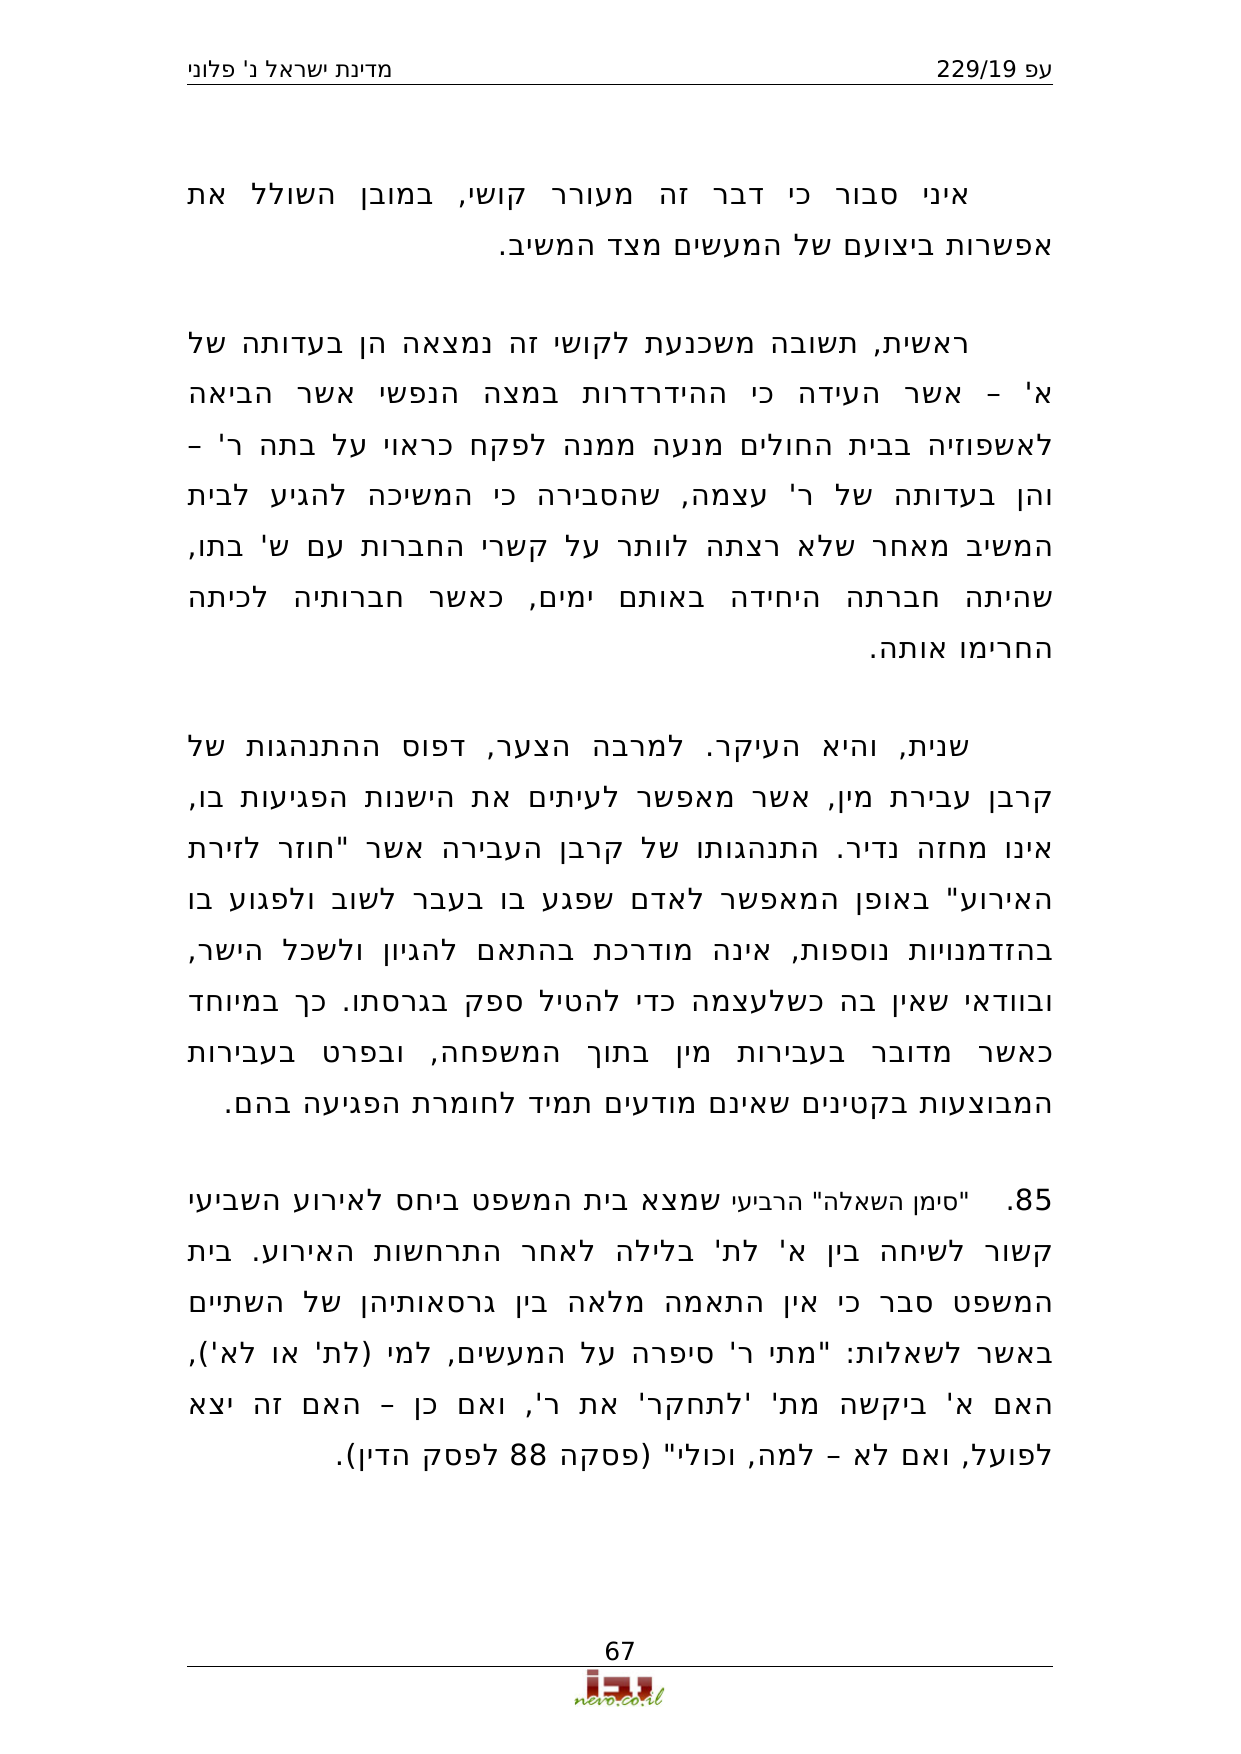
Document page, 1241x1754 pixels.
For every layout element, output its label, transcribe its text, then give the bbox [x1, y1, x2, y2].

text שנית, והיא העיקר. למרבה הצער, דפוס ההתנהגות של קרבן עבירת מין, אשר מאפשר לעיתים את הישנות הפגיעות בו, אינו מחזה נדיר. התנהגותו של קרבן העבירה אשר "חוזר לזירת האירוע" באופן המאפשר לאדם שפגע בו בעבר לשוב ולפגוע בו בהזדמנויות נוספות, אינה מודרכת בהתאם להגיון ולשכל הישר, ובוודאי שאין בה כשלעצמה כדי להטיל ספק בגרסתו. כך במיוחד כאשר מדובר בעבירות מין בתוך המשפחה, ובפרט בעבירות המבוצעות בקטינים שאינם מודעים תמיד לחומרת הפגיעה בהם. [187, 729, 1053, 1120]
text ראשית, תשובה משכנעת לקושי זה נמצאה הן בעדותה של א' – אשר העידה כי ההידרדרות במצה הנפשי אשר הביאה לאשפוזיה בבית החולים מנעה ממנה לפקח כראוי על בתה ר' – והן בעדותה של ר' עצמה, שהסבירה כי המשיכה להגיע לבית המשיב מאחר שלא רצתה לוותר על קשרי החברות עם ש' בתו, שהיתה חברתה היחידה באותם ימים, כאשר חברותיה לכיתה החרימו אותה. [187, 326, 1053, 666]
picture [574, 1669, 666, 1707]
text איני סבור כי דבר זה מעורר קושי, במובן השולל את אפשרות ביצועם של המעשים מצד המשיב. [187, 177, 1053, 262]
text 85. "סימן השאלה" הרביעי שמצא בית המשפט ביחס לאירוע השביעי קשור לשיחה בין א' לת' בלילה לאחר התרחשות האירוע. בית המשפט סבר כי אין התאמה מלאה בין גרסאותיהן של השתיים באשר לשאלות: "מתי ר' סיפרה על המעשים, למי (לת' או לא'), האם א' ביקשה מת' 'לתחקר' את ר', ואם כן – האם זה יצא לפועל, ואם לא – למה, וכולי" (פסקה 88 לפסק הדין). [187, 1184, 1053, 1472]
